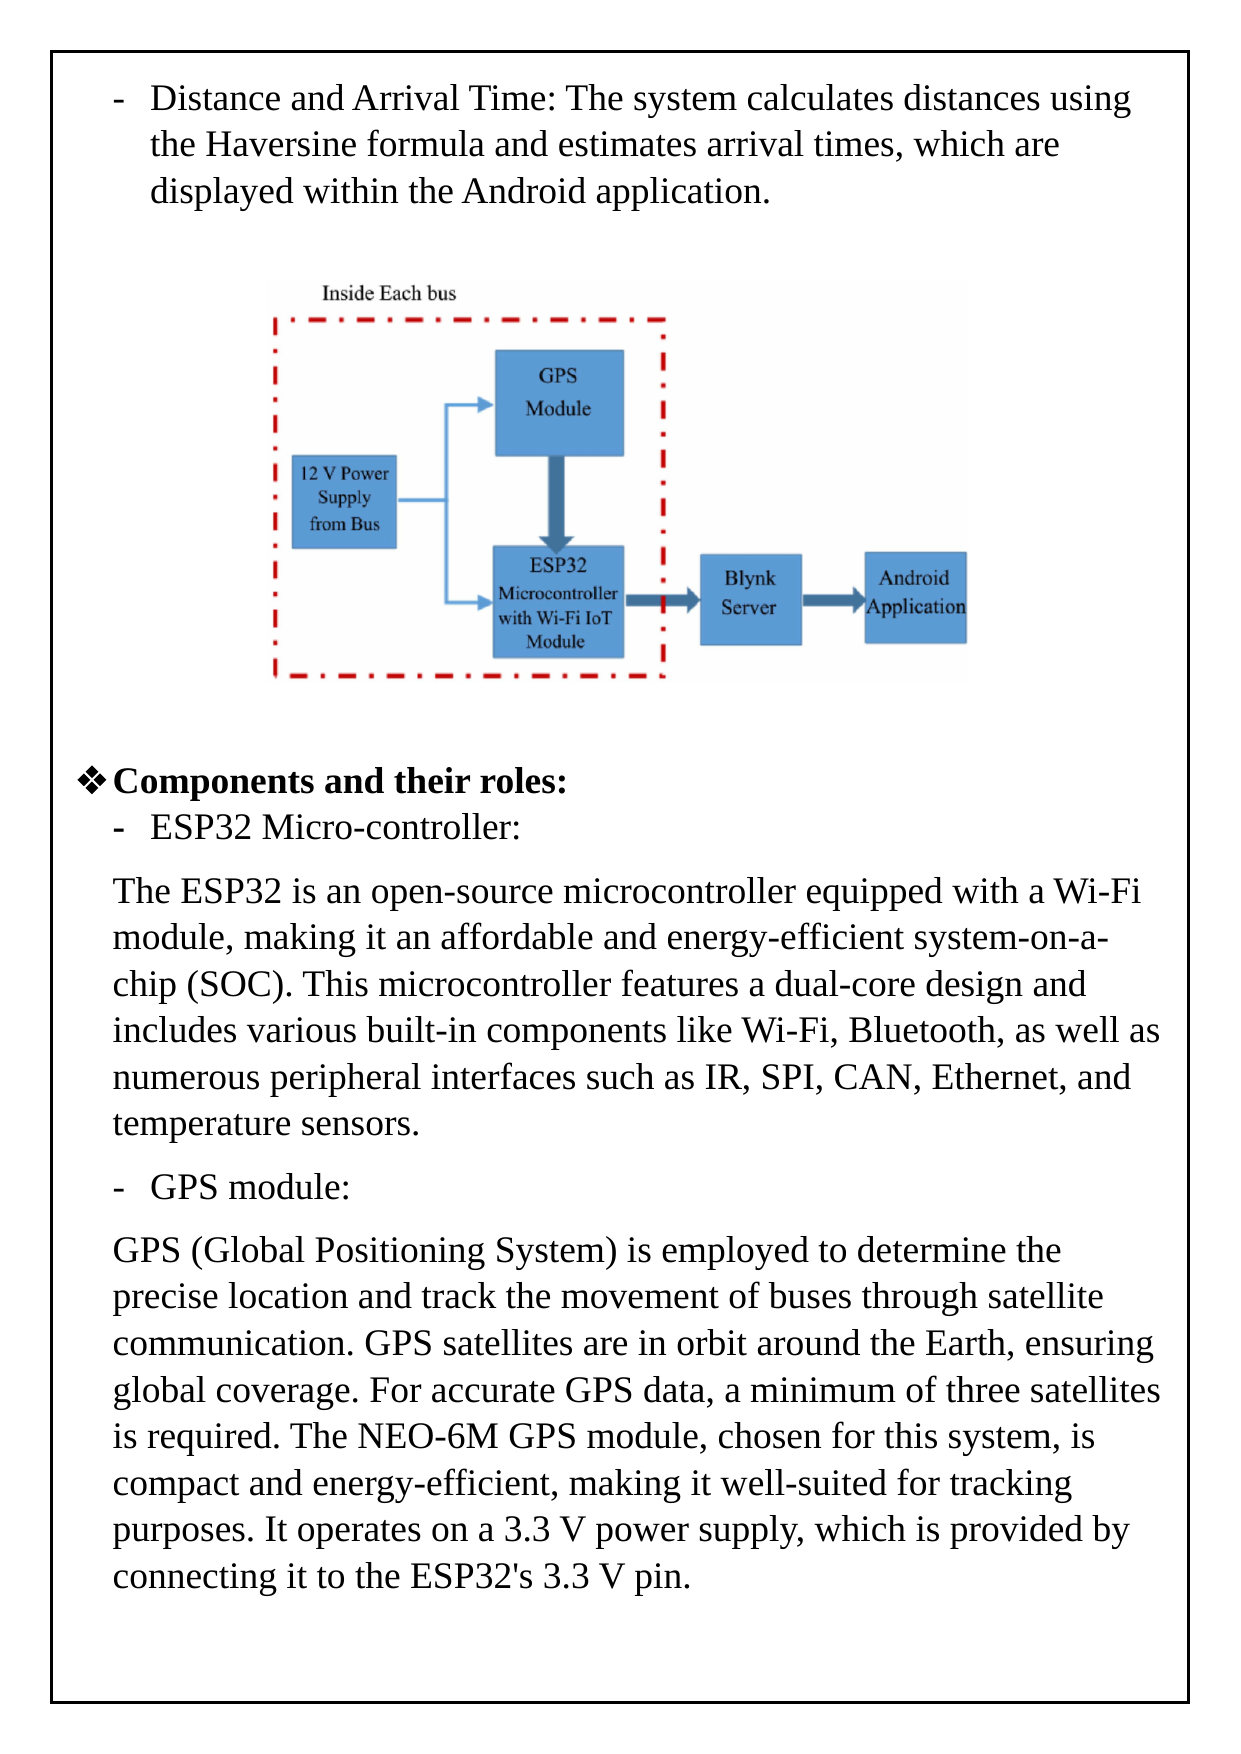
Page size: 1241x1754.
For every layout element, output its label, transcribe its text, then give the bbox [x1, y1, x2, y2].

list GPS module: [112, 1164, 1165, 1207]
picture [259, 277, 982, 693]
text The ESP32 is an open-source microcontroller equipped with a Wi-Fi module, making it an affordable and energy-efficient system-on-a-chip (SOC). This microcontroller features a dual-core design and includes various built-in components like Wi-Fi, Bluetooth, as well as numerous peripheral interfaces such as IR, SPI, CAN, Ethernet, and temperature sensors. [112, 868, 1165, 1144]
list ESP32 Micro-controller: [112, 805, 1165, 848]
list Components and their roles: [75, 758, 1165, 801]
list Distance and Arrival Time: The system calculates distances using the Haversine formula and estimates arrival times, which are displayed within the Android application. [112, 75, 1165, 211]
text GPS (Global Positioning System) is employed to determine the precise location and track the movement of buses through satellite communication. GPS satellites are in orbit around the Earth, ensuring global coverage. For accurate GPS data, a minimum of three satellites is required. The NEO-6M GPS module, chosen for this system, is compact and energy-efficient, making it well-suited for tracking purposes. It operates on a 3.3 V power supply, which is provided by connecting it to the ESP32's 3.3 V pin. [112, 1227, 1165, 1596]
